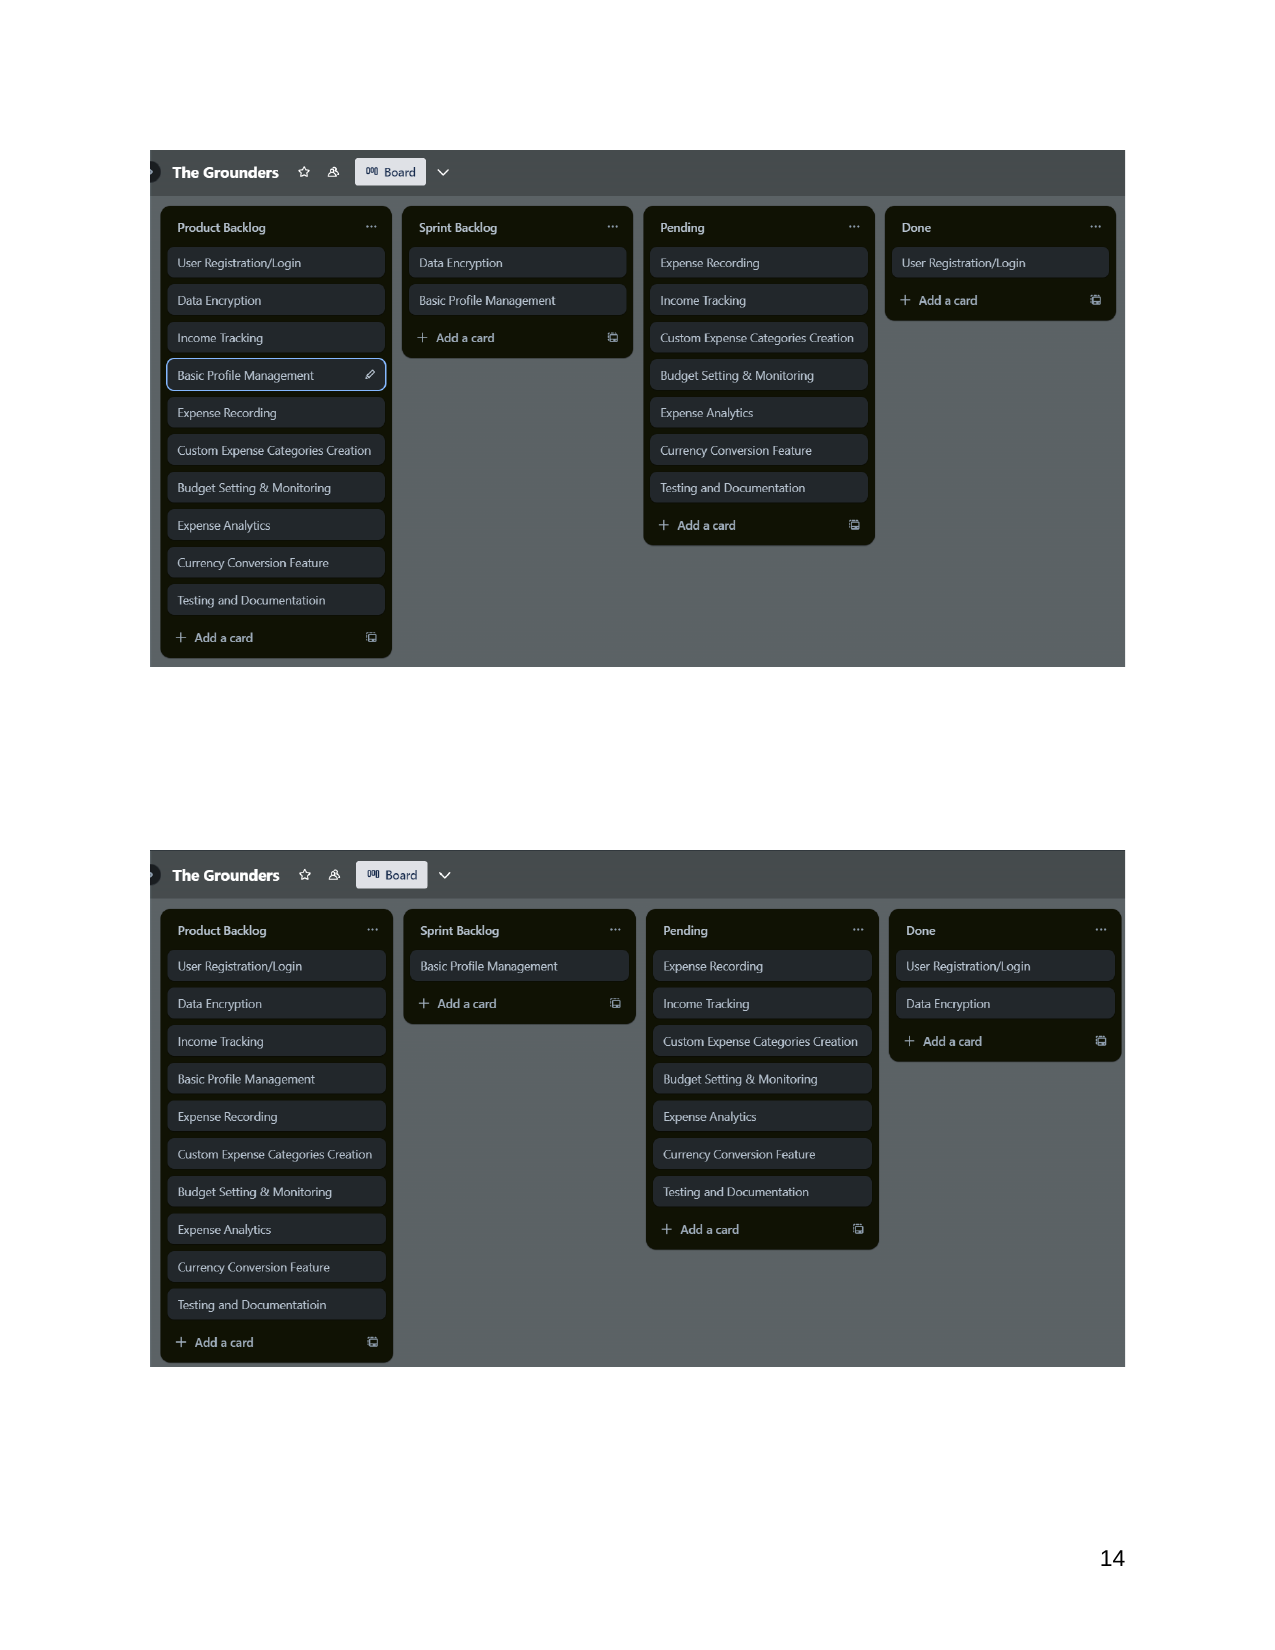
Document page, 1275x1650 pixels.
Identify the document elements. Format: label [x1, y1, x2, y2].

picture [150, 850, 1125, 1367]
picture [150, 150, 1125, 667]
